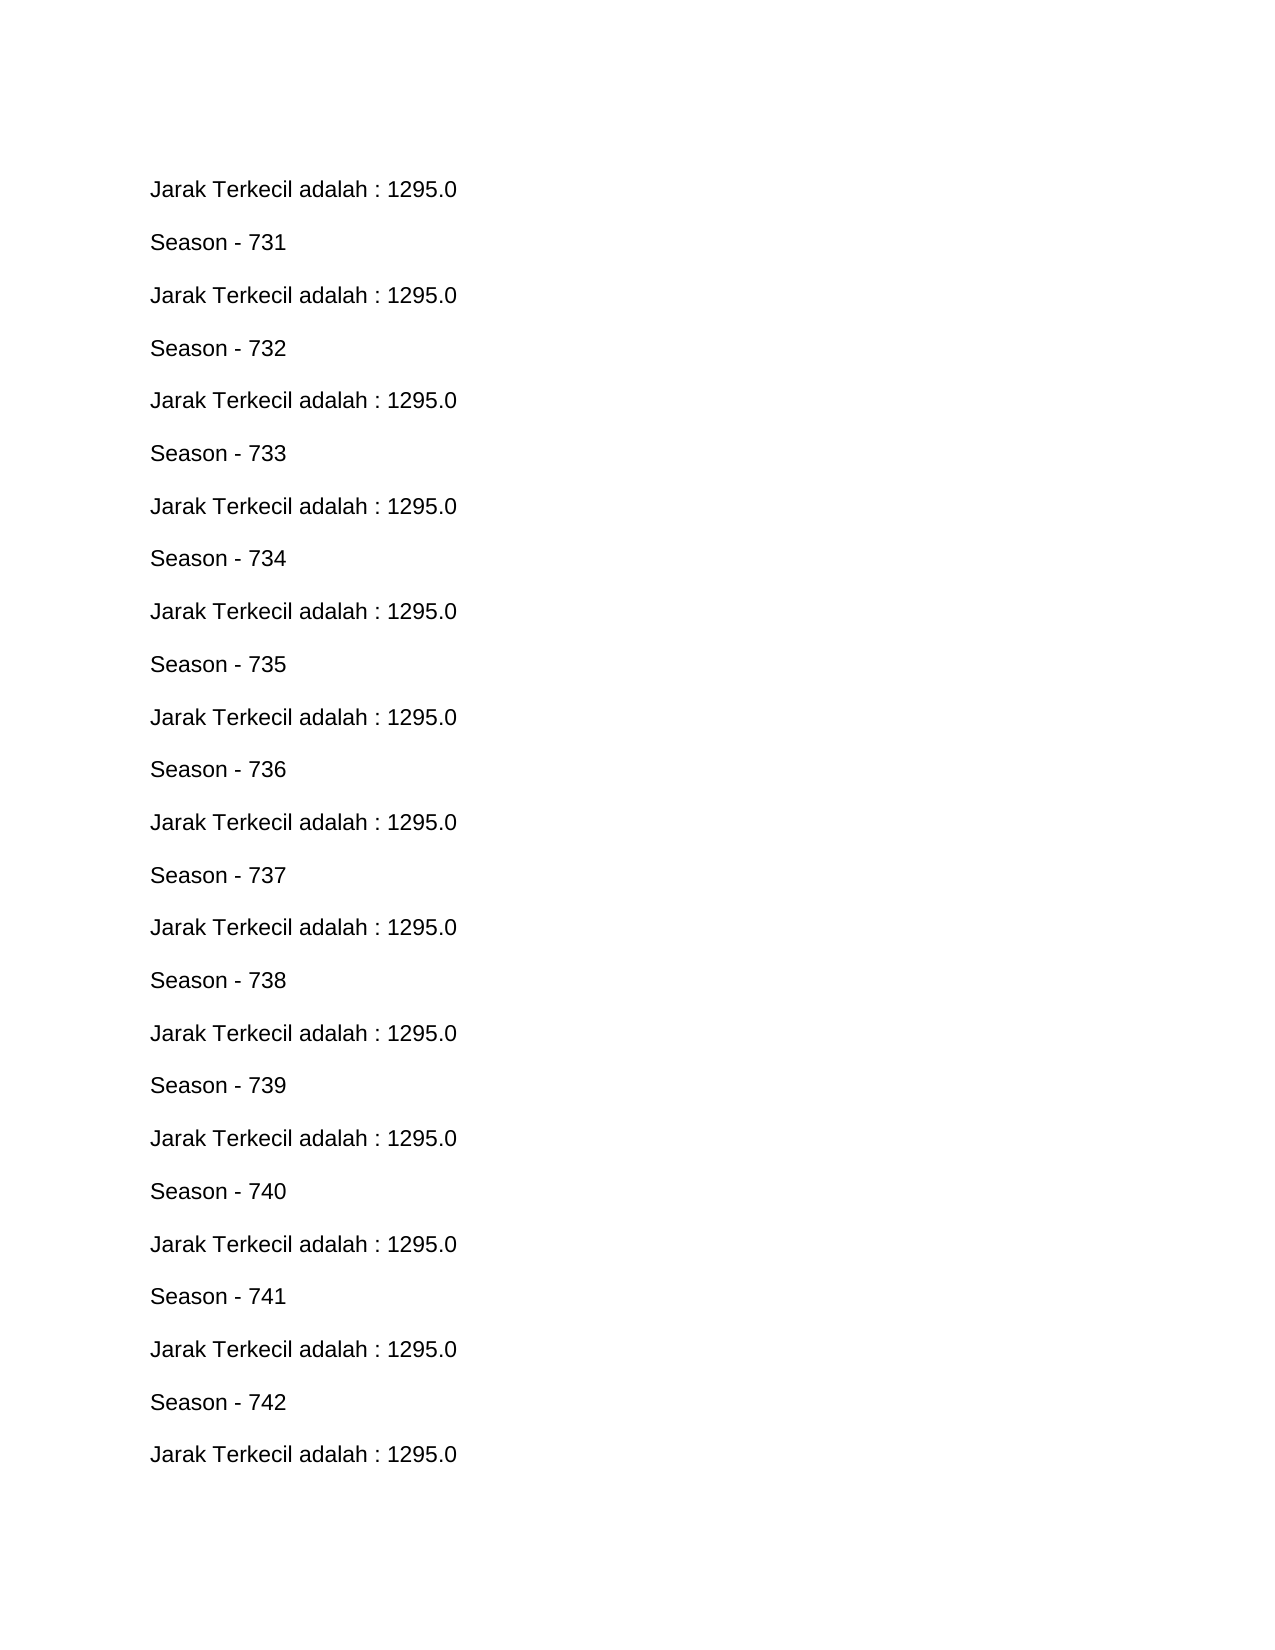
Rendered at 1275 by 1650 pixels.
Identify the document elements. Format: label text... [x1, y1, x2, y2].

text Jarak Terkecil adalah : 1295.0 [150, 598, 1125, 624]
text Jarak Terkecil adalah : 1295.0 [150, 1441, 1125, 1468]
text Season - 732 [150, 334, 1125, 361]
text Jarak Terkecil adalah : 1295.0 [150, 1231, 1125, 1257]
text Season - 740 [150, 1178, 1125, 1204]
text Season - 733 [150, 440, 1125, 466]
text Jarak Terkecil adalah : 1295.0 [150, 387, 1125, 413]
text Jarak Terkecil adalah : 1295.0 [150, 809, 1125, 835]
text Season - 738 [150, 967, 1125, 993]
text Jarak Terkecil adalah : 1295.0 [150, 914, 1125, 941]
text Season - 741 [150, 1283, 1125, 1309]
text Season - 735 [150, 651, 1125, 677]
text Jarak Terkecil adalah : 1295.0 [150, 493, 1125, 519]
text Season - 736 [150, 756, 1125, 782]
text Jarak Terkecil adalah : 1295.0 [150, 1125, 1125, 1151]
text Jarak Terkecil adalah : 1295.0 [150, 1336, 1125, 1362]
text Jarak Terkecil adalah : 1295.0 [150, 703, 1125, 730]
text Season - 731 [150, 229, 1125, 255]
text Jarak Terkecil adalah : 1295.0 [150, 282, 1125, 308]
text Season - 739 [150, 1072, 1125, 1099]
text Jarak Terkecil adalah : 1295.0 [150, 176, 1125, 203]
text Season - 734 [150, 545, 1125, 572]
text Season - 742 [150, 1389, 1125, 1415]
text Jarak Terkecil adalah : 1295.0 [150, 1020, 1125, 1046]
text Season - 737 [150, 862, 1125, 888]
